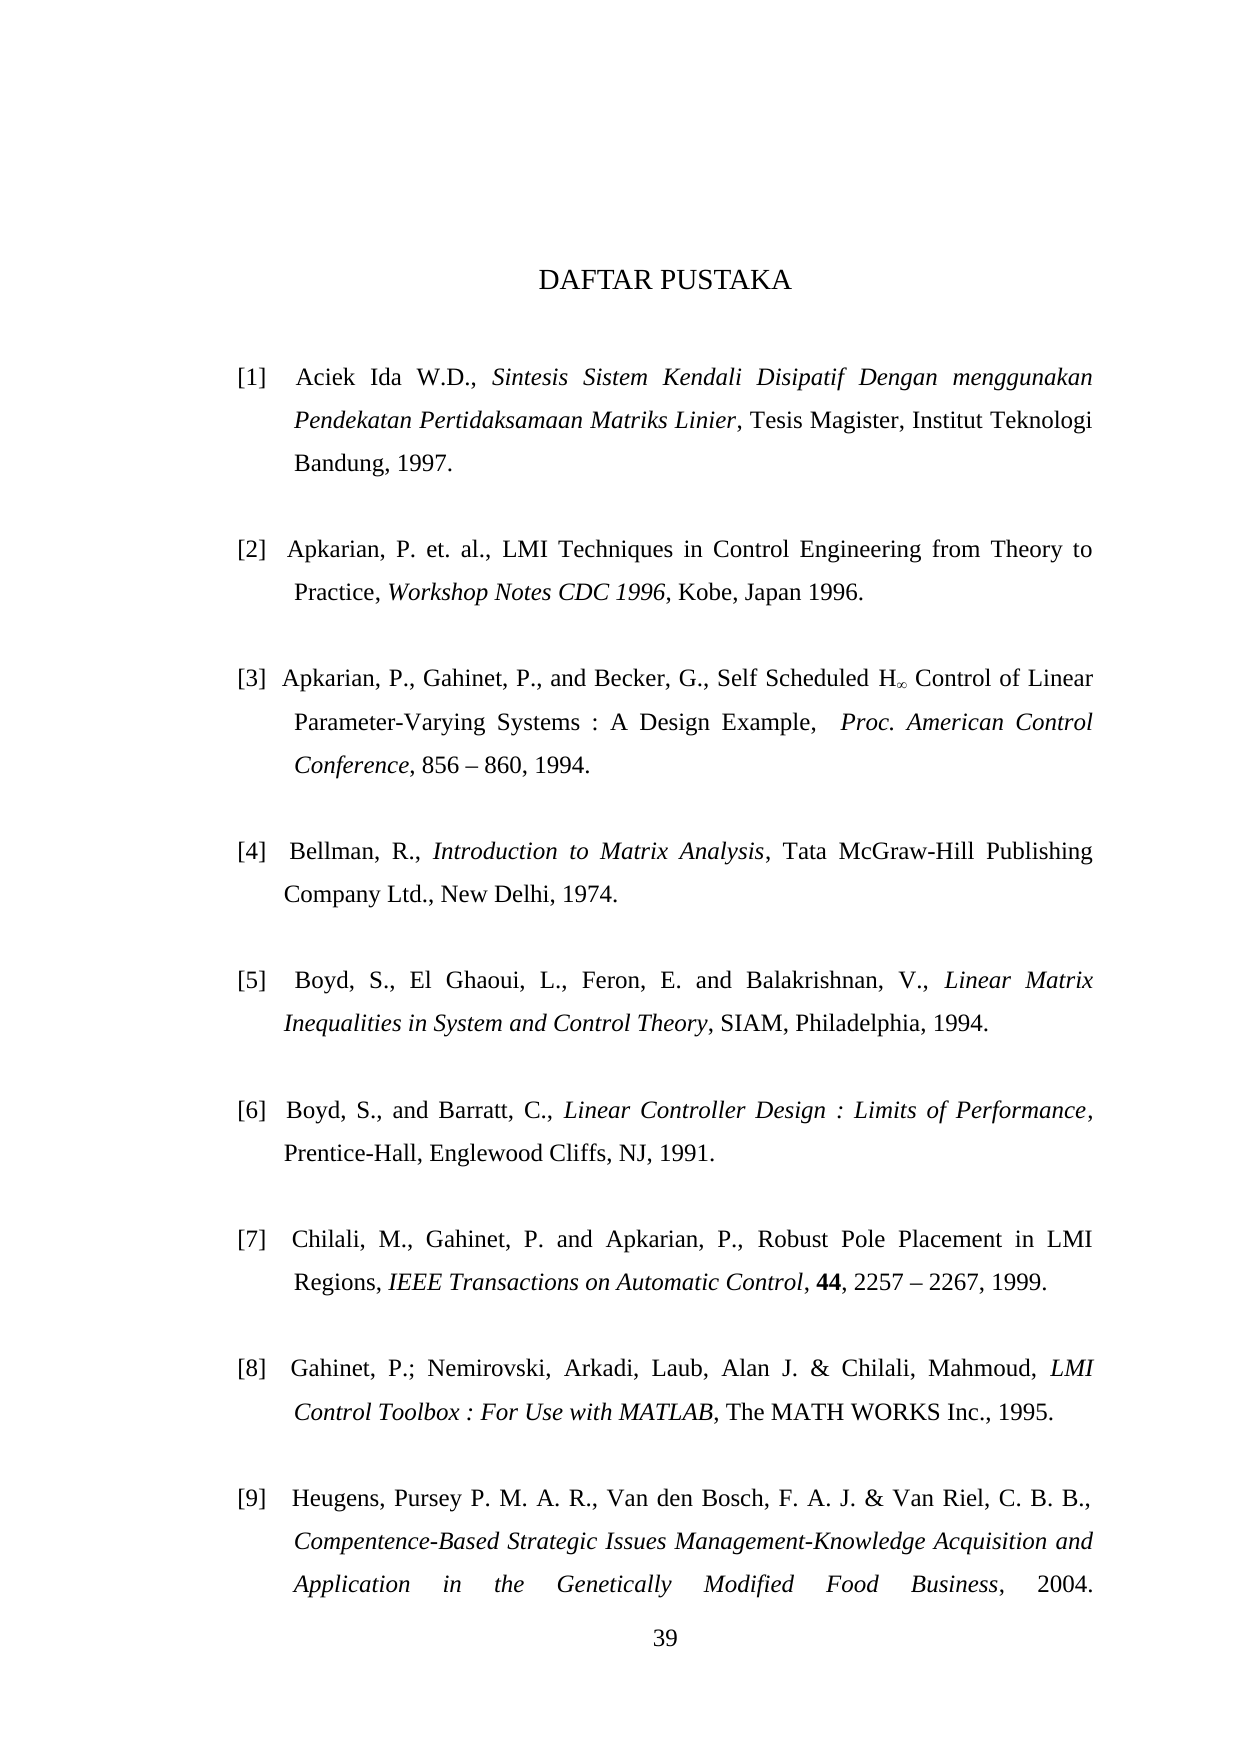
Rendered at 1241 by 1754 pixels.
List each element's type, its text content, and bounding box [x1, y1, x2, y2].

title [4] Bellman, R., Introduction to Matrix Analysis, Tata McGraw-Hill Publishing Company Ltd., New Delhi, 1974. [237, 836, 1093, 908]
subtitle DAFTAR PUSTAKA [237, 262, 1093, 296]
text [3] Apkarian, P., Gahinet, P., and Becker, G., Self Scheduled H Control of Linear Parameter-Varying Systems : A Design Example, Proc. American Control Conference, 856 – 860, 1994. [237, 663, 1093, 778]
title [7] Chilali, M., Gahinet, P. and Apkarian, P., Robust Pole Placement in LMI Regions, IEEE Transactions on Automatic Control, 44, 2257 – 2267, 1999. [237, 1224, 1093, 1296]
text [1] Aciek Ida W.D., Sintesis Sistem Kendali Disipatif Dengan menggunakan Pendekatan Pertidaksamaan Matriks Linier, Tesis Magister, Institut Teknologi Bandung, 1997. [237, 362, 1093, 477]
title [6] Boyd, S., and Barratt, C., Linear Controller Design : Limits of Performance, Prentice-Hall, Englewood Cliffs, NJ, 1991. [237, 1095, 1093, 1167]
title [237, 1483, 1093, 1598]
title [8] Gahinet, P.; Nemirovski, Arkadi, Laub, Alan J. & Chilali, Mahmoud, LMI Control Toolbox : For Use with MATLAB, The MATH WORKS Inc., 1995. [237, 1353, 1093, 1425]
title [5] Boyd, S., El Ghaoui, L., Feron, E. and Balakrishnan, V., Linear Matrix Inequalities in System and Control Theory, SIAM, Philadelphia, 1994. [237, 965, 1093, 1037]
text [2] Apkarian, P. et. al., LMI Techniques in Control Engineering from Theory to Practice, Workshop Notes CDC 1996, Kobe, Japan 1996. [237, 534, 1093, 606]
